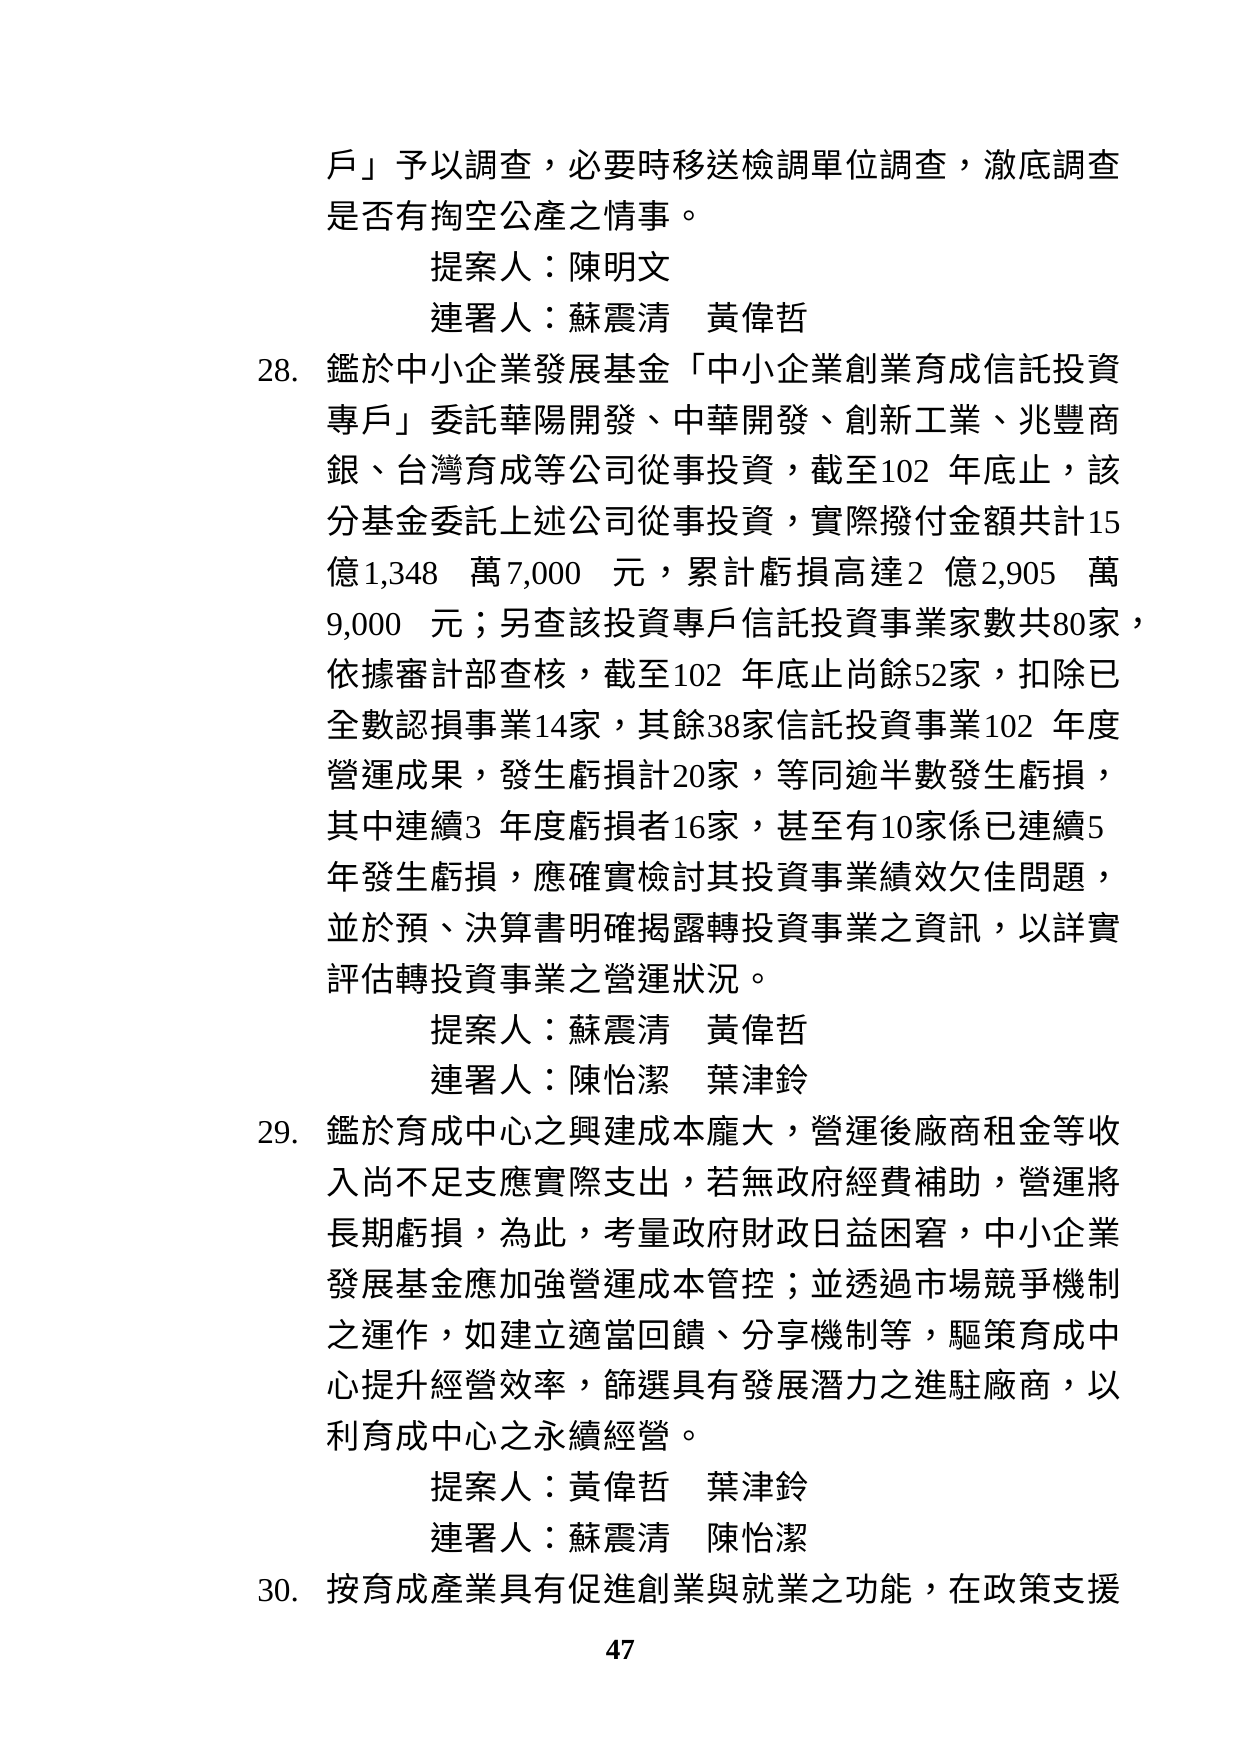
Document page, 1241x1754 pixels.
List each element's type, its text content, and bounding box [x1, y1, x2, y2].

text 提案人：陳明文 [396, 239, 1035, 290]
text 連署人：蘇震清 黃偉哲 [396, 290, 1035, 341]
text 提案人：黃偉哲 葉津鈴 [396, 1459, 1035, 1510]
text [250, 1561, 1122, 1612]
text 提案人：蘇震清 黃偉哲 [396, 1002, 1035, 1053]
text 連署人：蘇震清 陳怡潔 [396, 1510, 1035, 1561]
text 29.鑑於育成中心之興建成本龐大，營運後廠商租金等收入尚不足支應實際支出，若無政府經費補助，營運將長期虧損，為此，考量政府財政日益困窘，中小企業發展基金應加強營運成本管控；並透過市場競爭機制之運作，如建立適當回饋、分享機制等，驅策育成中心提升經營效率，篩選具有發展潛力之進駐廠商，以利育成中心之永續經營。 [250, 1104, 1122, 1459]
text 28.鑑於中小企業發展基金「中小企業創業育成信託投資專戶」委託華陽開發、中華開發、創新工業、兆豐商銀、台灣育成等公司從事投資，截至102年底止，該分基金委託上述公司從事投資，實際撥付金額共計15億1,348萬7,000元，累計虧損高達2億2,905萬9,000元；另查該投資專戶信託投資事業家數共80家，依據審計部查核，截至102年底止尚餘52家，扣除已全數認損事業14家，其餘38家信託投資事業102年度營運成果，發生虧損計20家，等同逾半數發生虧損，其中連續3年度虧損者16家，甚至有10家係已連續5年發生虧損，應確實檢討其投資事業績效欠佳問題，並於預、決算書明確揭露轉投資事業之資訊，以詳實評估轉投資事業之營運狀況。 [250, 341, 1122, 1002]
text 連署人：陳怡潔 葉津鈴 [396, 1053, 1035, 1104]
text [250, 138, 1122, 239]
